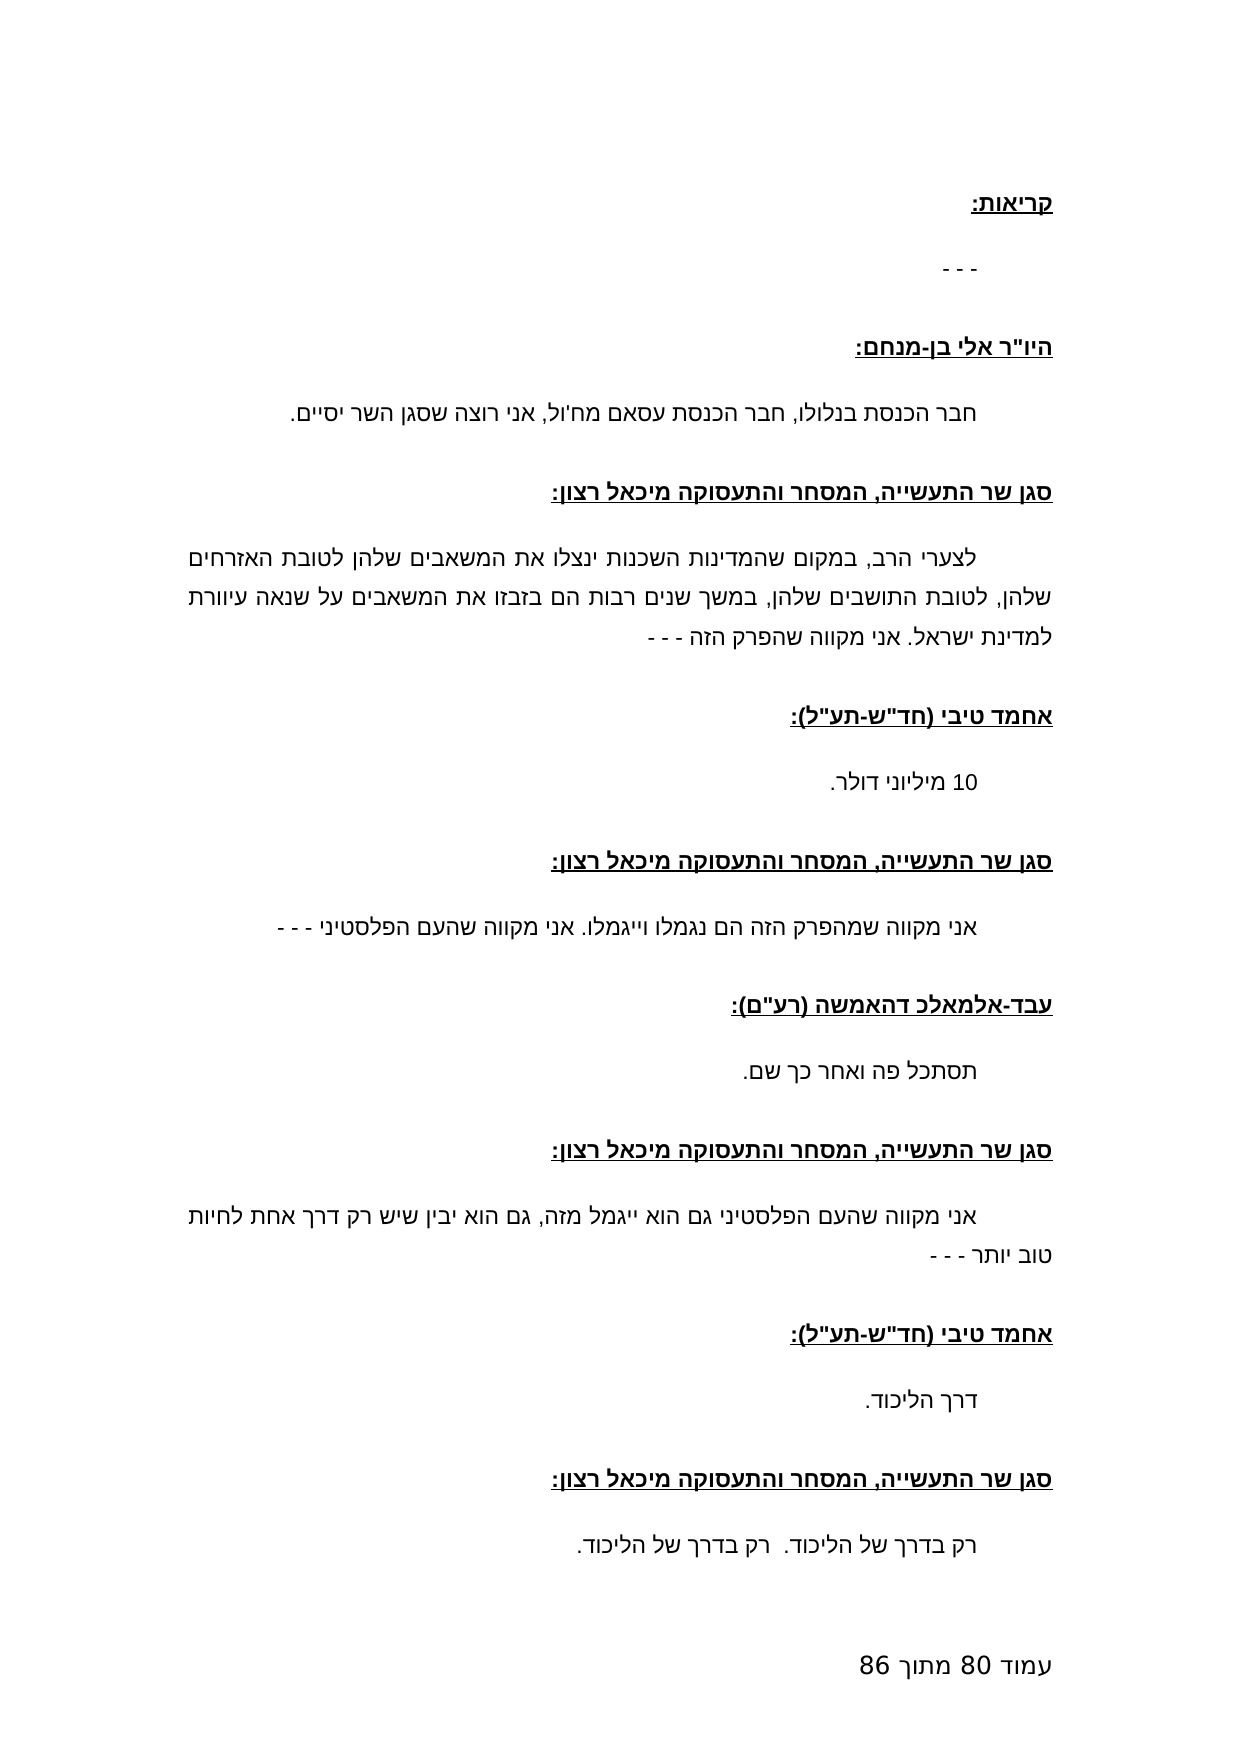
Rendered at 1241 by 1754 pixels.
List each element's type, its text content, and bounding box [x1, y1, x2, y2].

text 10 מיליוני דולר. [187, 769, 1053, 795]
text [187, 1466, 1053, 1493]
text אחמד טיבי (חד"ש-תע"ל): [187, 1321, 1053, 1348]
text אחמד טיבי (חד"ש-תע"ל): [187, 703, 1053, 729]
text היו"ר אלי בן-מנחם: [187, 334, 1053, 361]
text אני מקווה שמהפרק הזה הם נגמלו וייגמלו. אני מקווה שהעם הפלסטיני - - - [187, 913, 1053, 940]
text אני מקווה שהעם הפלסטיני גם הוא ייגמל מזה, גם הוא יבין שיש רק דרך אחת לחיות טוב יותר - - - [187, 1203, 1053, 1269]
text רק בדרך של הליכוד. רק בדרך של הליכוד. [187, 1532, 1053, 1558]
text דרך הליכוד. [187, 1387, 1053, 1414]
text לצערי הרב, במקום שהמדינות השכנות ינצלו את המשאבים שלהן לטובת האזרחים שלהן, לטובת התושבים שלהן, במשך שנים רבות הם בזבזו את המשאבים על שנאה עיוורת למדינת ישראל. אני מקווה שהפרק הזה - - - [187, 545, 1053, 650]
text קריאות: [187, 189, 1053, 216]
text - - - [187, 255, 1053, 282]
text סגן שר התעשייה, המסחר והתעסוקה מיכאל רצון: [187, 1137, 1053, 1163]
text חבר הכנסת בנלולו, חבר הכנסת עסאם מח'ול, אני רוצה שסגן השר יסיים. [187, 400, 1053, 426]
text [187, 479, 1053, 505]
text עבד-אלמאלכ דהאמשה (רע"ם): [187, 992, 1053, 1019]
text סגן שר התעשייה, המסחר והתעסוקה מיכאל רצון: [187, 848, 1053, 874]
text תסתכל פה ואחר כך שם. [187, 1058, 1053, 1084]
